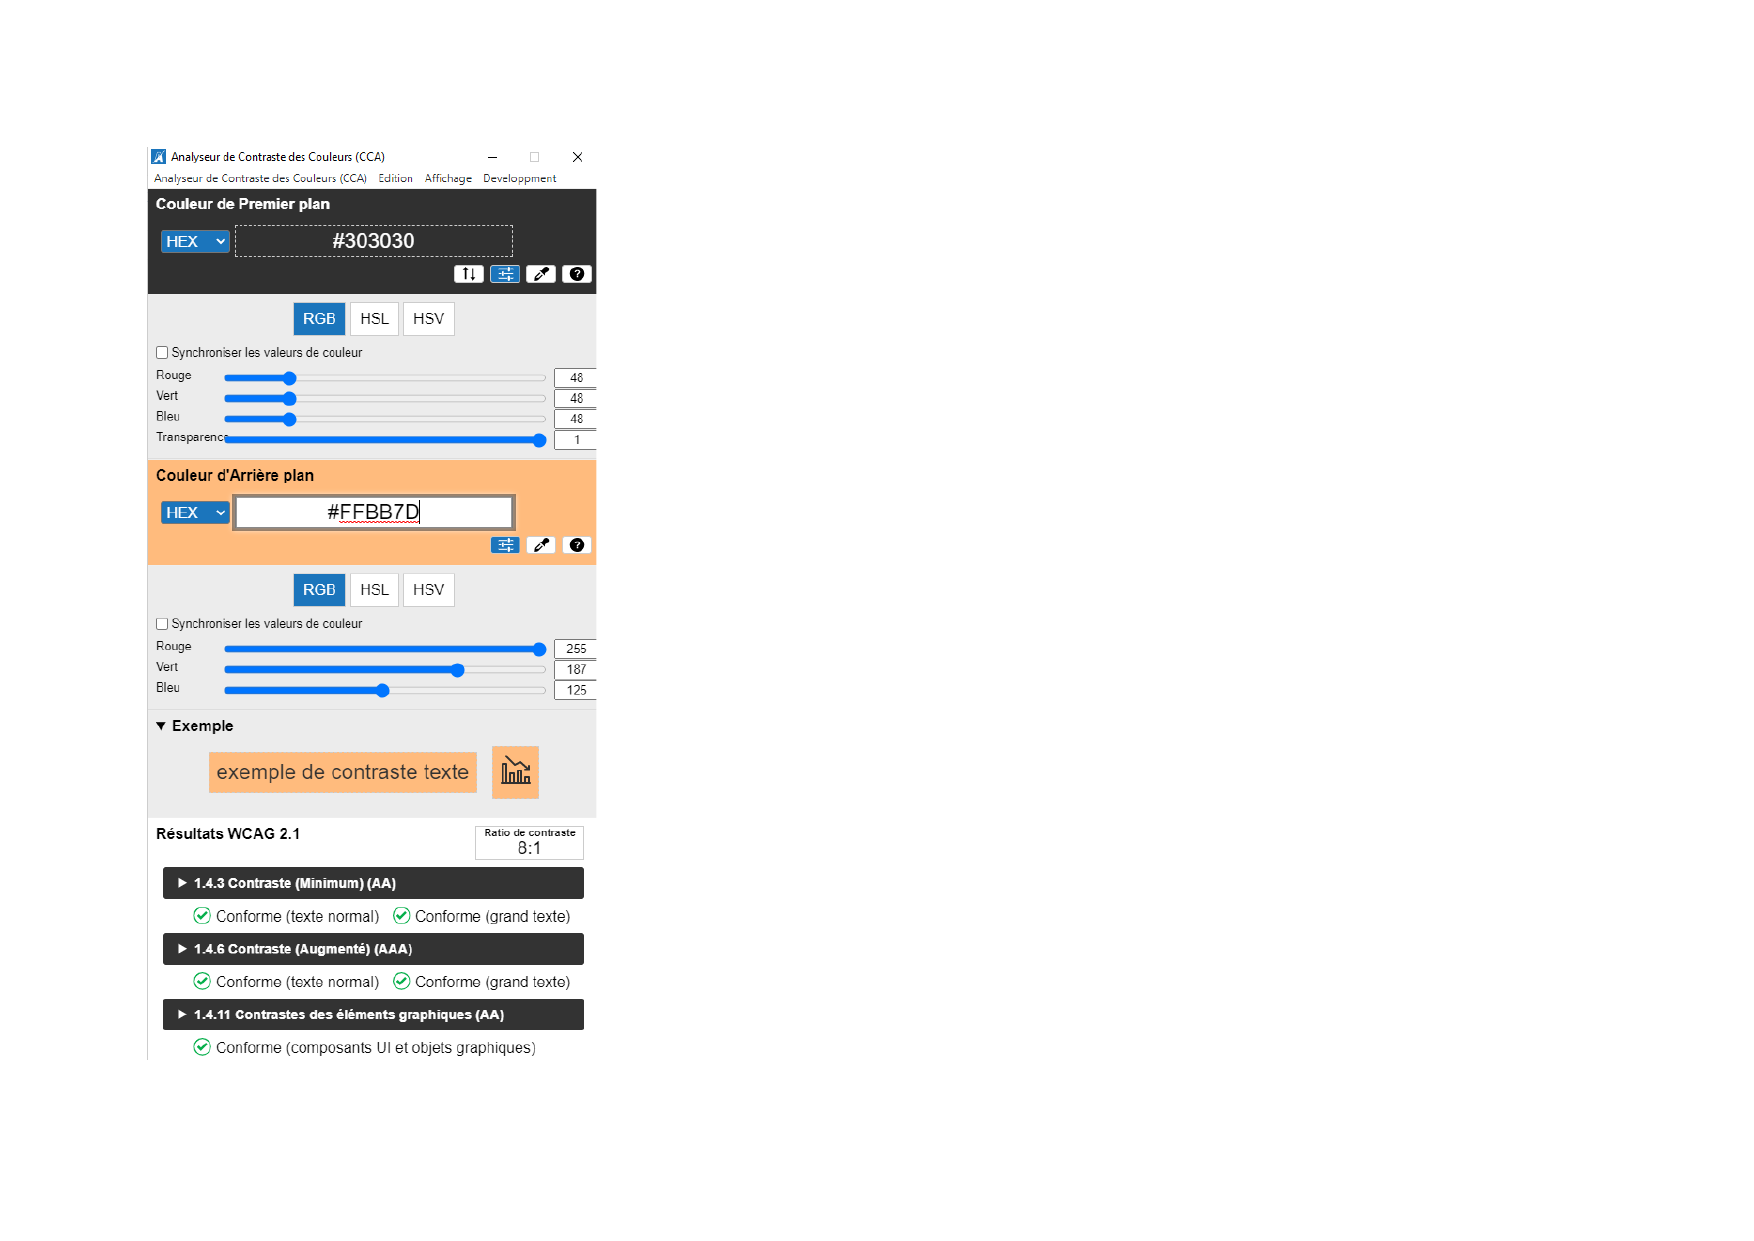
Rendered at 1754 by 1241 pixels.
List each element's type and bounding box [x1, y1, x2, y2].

picture [147, 147, 597, 1060]
